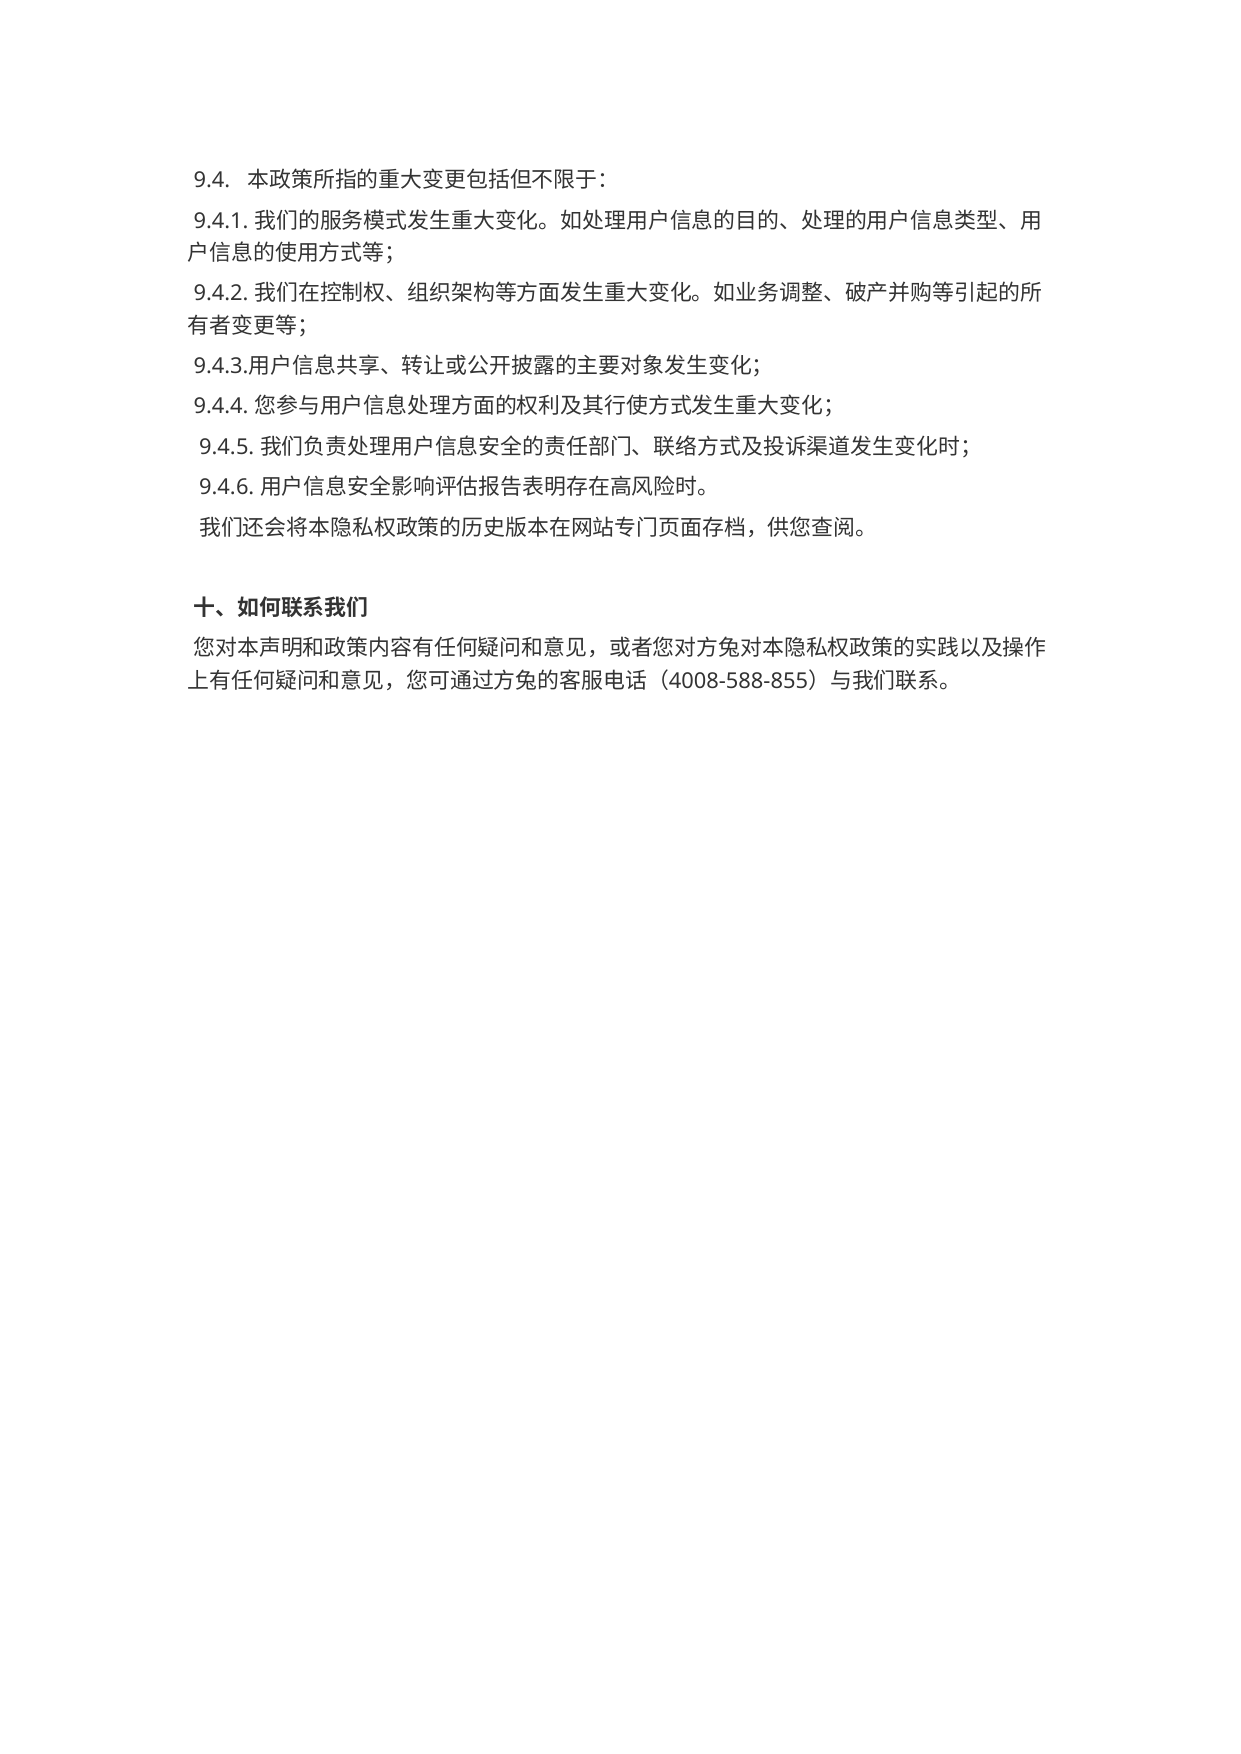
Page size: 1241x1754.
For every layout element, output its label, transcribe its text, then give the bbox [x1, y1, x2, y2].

text 我们还会将本隐私权政策的历史版本在网站专门页面存档，供您查阅。 [187, 509, 1053, 542]
text 您对本声明和政策内容有任何疑问和意见，或者您对方兔对本隐私权政策的实践以及操作上有任何疑问和意见，您可通过方兔的客服电话（4008-588-855）与我们联系。 [187, 630, 1053, 695]
text 9.4.4. 您参与用户信息处理方面的权利及其行使方式发生重大变化； [187, 388, 1053, 421]
text 9.4.3.用户信息共享、转让或公开披露的主要对象发生变化； [187, 348, 1053, 380]
text 9.4.1. 我们的服务模式发生重大变化。如处理用户信息的目的、处理的用户信息类型、用户信息的使用方式等； [187, 202, 1053, 267]
text 9.4.6. 用户信息安全影响评估报告表明存在高风险时。 [187, 469, 1053, 501]
text 9.4.2. 我们在控制权、组织架构等方面发生重大变化。如业务调整、破产并购等引起的所有者变更等； [187, 275, 1053, 340]
text 十、如何联系我们 [187, 590, 1053, 622]
text 9.4. 本政策所指的重大变更包括但不限于： [187, 162, 1053, 194]
text 9.4.5. 我们负责处理用户信息安全的责任部门、联络方式及投诉渠道发生变化时； [187, 428, 1053, 461]
